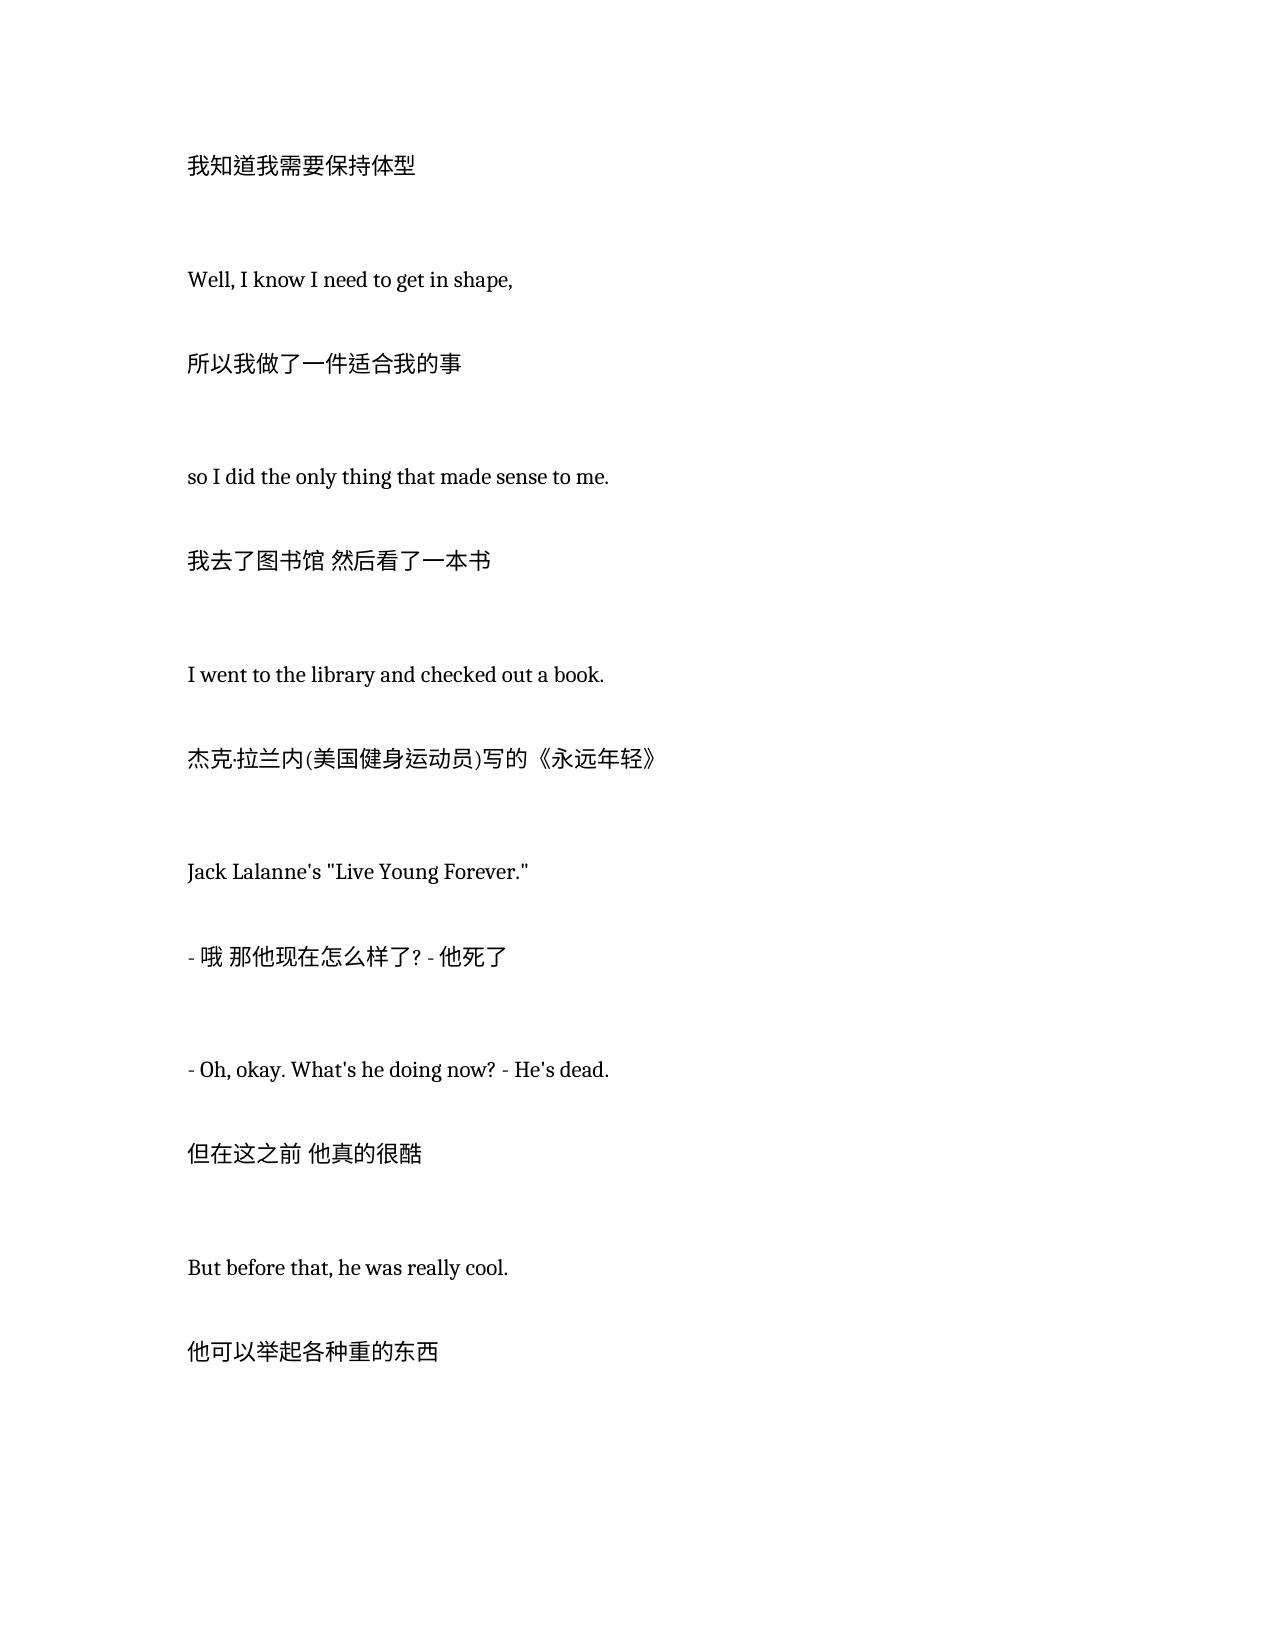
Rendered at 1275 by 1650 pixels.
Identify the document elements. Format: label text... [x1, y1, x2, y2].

text 但在这之前 他真的很酷 [187, 1138, 1087, 1230]
text - Oh, okay. What's he doing now? - He's dead. [187, 1057, 1087, 1113]
text I went to the library and checked out a book. [187, 662, 1087, 718]
text Jack Lalanne's "Live Young Forever." [187, 859, 1087, 916]
text Well, I know I need to get in shape, [187, 266, 1087, 323]
text 他可以举起各种重的东西 [187, 1336, 1087, 1427]
text 我知道我需要保持体型 [187, 150, 1087, 242]
text 杰克·拉兰内(美国健身运动员)写的《永远年轻》 [187, 743, 1087, 834]
text 所以我做了一件适合我的事 [187, 348, 1087, 439]
text 我去了图书馆 然后看了一本书 [187, 545, 1087, 637]
text so I did the only thing that made sense to me. [187, 464, 1087, 521]
text But before that, he was really cool. [187, 1254, 1087, 1311]
text - 哦 那他现在怎么样了? - 他死了 [187, 940, 1087, 1032]
